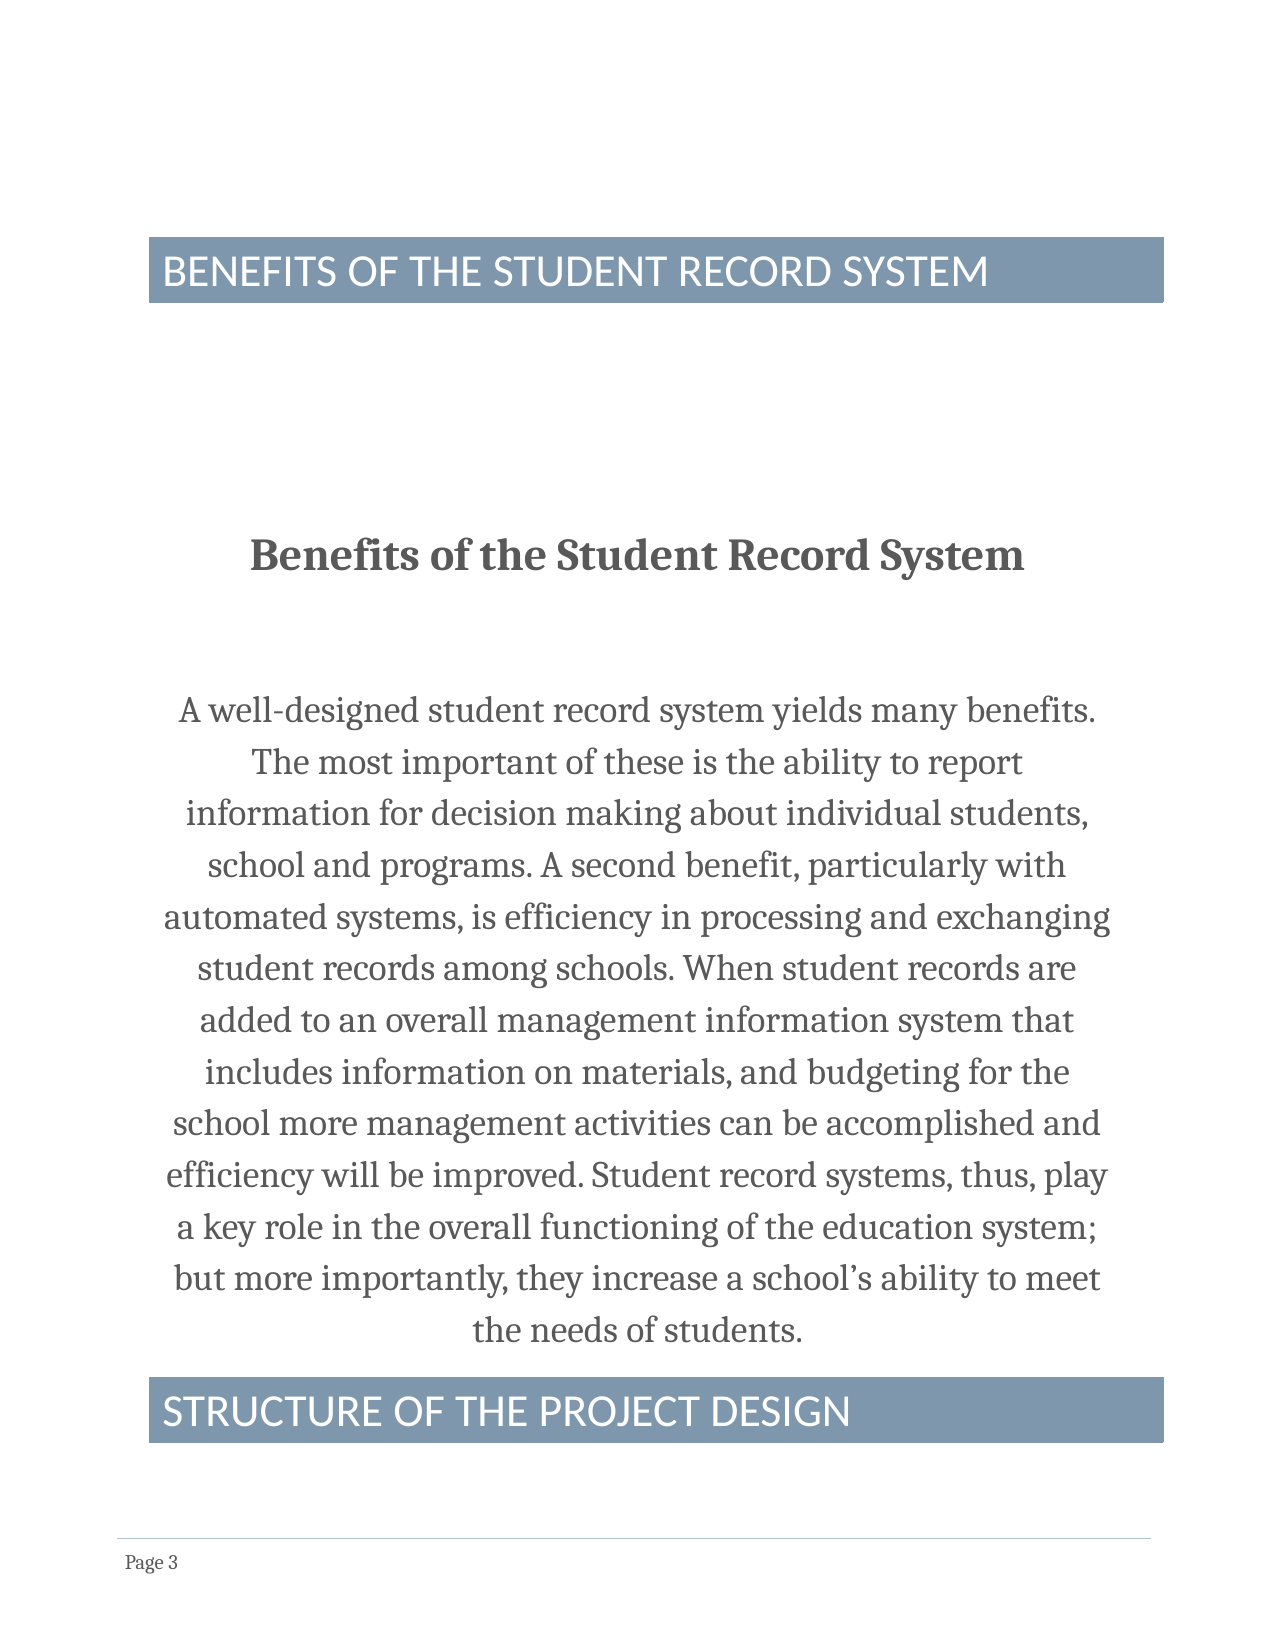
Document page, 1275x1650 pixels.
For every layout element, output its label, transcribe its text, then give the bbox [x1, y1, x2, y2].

text Benefits of the Student Record System [162, 529, 1113, 582]
text Benefits of the Student Record System [150, 238, 1163, 302]
text A well-designed student record system yields many benefits. The most important of these is the ability to report information for decision making about individual students, school and programs. A second benefit, particularly with automated systems, is efficiency in processing and exchanging student records among schools. When student records are added to an overall management information system that includes information on materials, and budgeting for the school more management activities can be accomplished and efficiency will be improved. Student record systems, thus, play a key role in the overall functioning of the education system; but more importantly, they increase a school’s ability to meet the needs of students. [162, 689, 1113, 1352]
text Structure of the project Design [150, 1378, 1163, 1442]
